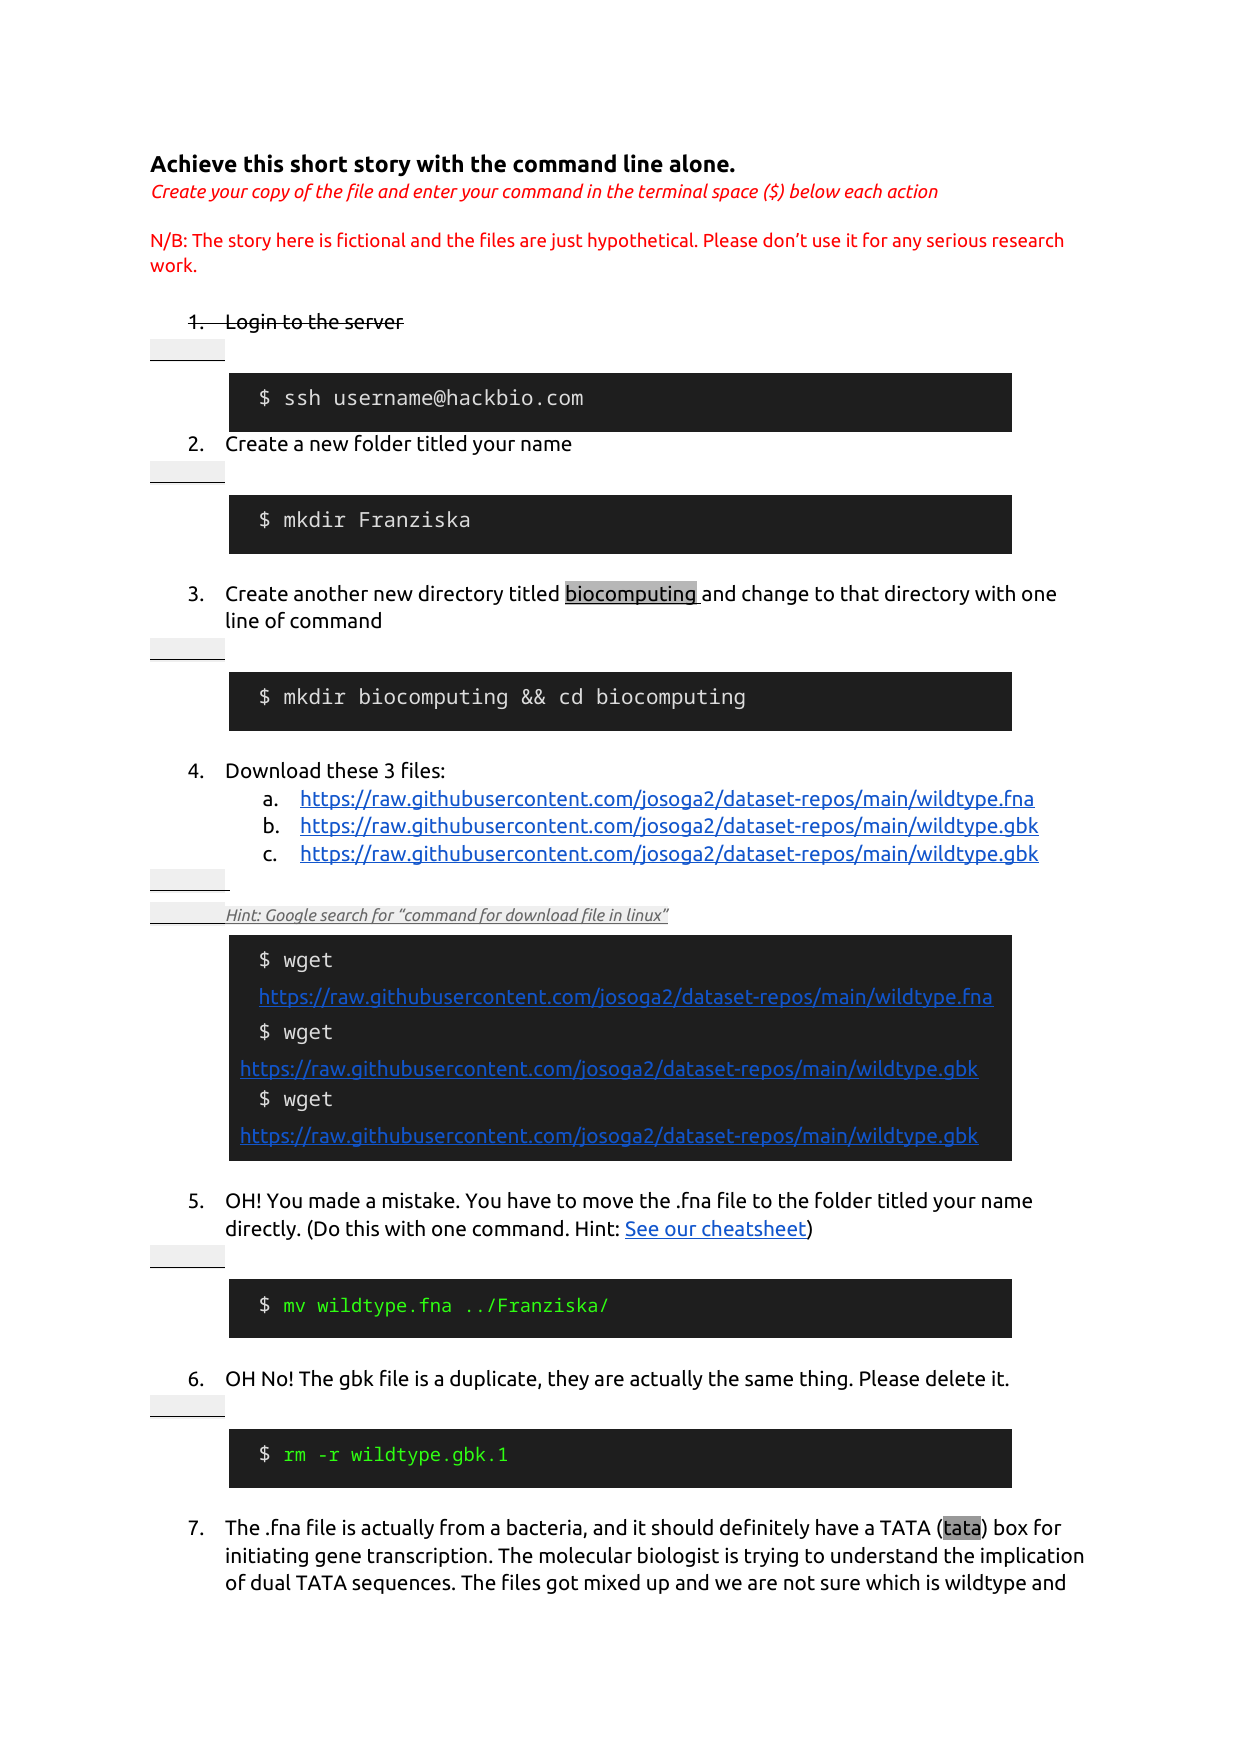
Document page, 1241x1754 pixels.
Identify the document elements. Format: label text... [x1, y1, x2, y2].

list https://raw.githubusercontent.com/josoga2/dataset-repos/main/wildtype.fna [262, 786, 1090, 810]
table_header $ mv wildtype.fna ../Franziska/ [229, 1279, 1012, 1338]
list OH! You made a mistake. You have to move the .fna file to the folder titled your name directly. (Do this with one command. Hint: See our cheatsheet) [187, 1189, 1090, 1240]
list https://raw.githubusercontent.com/josoga2/dataset-repos/main/wildtype.gbk [262, 814, 1090, 838]
text Achieve this short story with the command line alone. [150, 150, 1090, 176]
table_header $ ssh username@hackbio.com [229, 373, 1012, 432]
list Login to the server [187, 309, 1090, 333]
list Create a new folder titled your name [187, 432, 1090, 456]
table_header $ mkdir Franziska [229, 495, 1012, 554]
text Hint: Google search for “command for download file in linux” [150, 869, 1090, 926]
text Create your copy of the file and enter your command in the terminal space ($) below each action [150, 180, 1090, 202]
table_header $ wget https://raw.githubusercontent.com/josoga2/dataset-repos/main/wildtype.fna $ wget https://raw.githubusercontent.com/josoga2/dataset-repos/main/wildtype.gbk $ wget https://raw.githubusercontent.com/josoga2/dataset-repos/main/wildtype.gbk [229, 935, 1012, 1161]
list Download these 3 files: [187, 759, 1090, 783]
table_header $ mkdir biocomputing && cd biocomputing [229, 672, 1012, 731]
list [187, 1516, 1090, 1595]
table_header $ rm -r wildtype.gbk.1 [229, 1429, 1012, 1488]
list OH No! The gbk file is a duplicate, they are actually the same thing. Please delete it. [187, 1366, 1090, 1390]
text N/B: The story here is fictional and the files are just hypothetical. Please don’t use it for any serious research work. [150, 230, 1090, 276]
list Create another new directory titled biocomputing and change to that directory with one line of command [187, 581, 1090, 633]
list https://raw.githubusercontent.com/josoga2/dataset-repos/main/wildtype.gbk [262, 841, 1090, 865]
